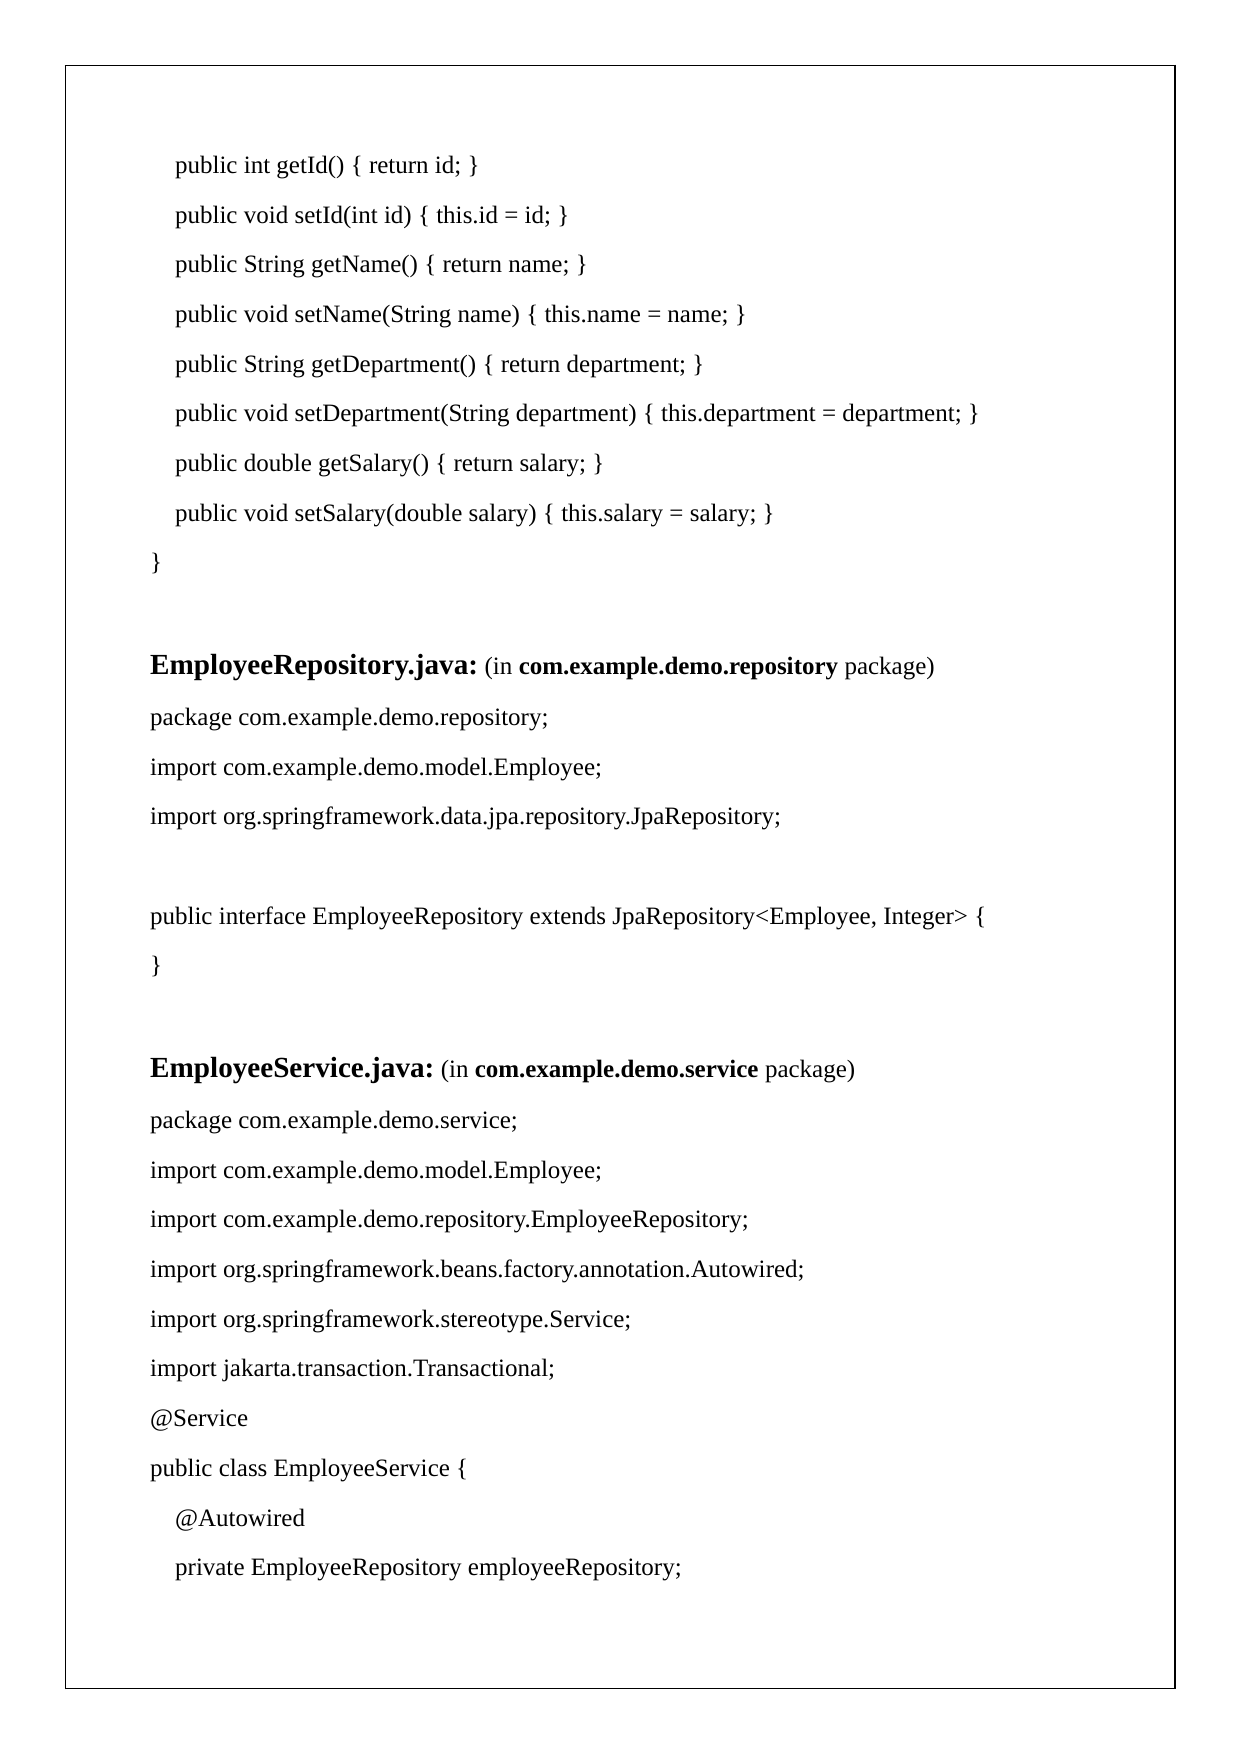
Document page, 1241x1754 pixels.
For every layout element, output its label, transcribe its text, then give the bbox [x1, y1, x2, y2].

text public void setName(String name) { this.name = name; } [150, 299, 1090, 328]
text public int getId() { return id; } [150, 150, 1090, 179]
text import org.springframework.data.jpa.repository.JpaRepository; [150, 801, 1090, 830]
text import com.example.demo.model.Employee; [150, 752, 1090, 781]
text EmployeeService.java: (in com.example.demo.service package) [150, 1050, 1090, 1083]
text import jakarta.transaction.Transactional; [150, 1353, 1090, 1382]
text EmployeeRepository.java: (in com.example.demo.repository package) [150, 647, 1090, 680]
text @Autowired [150, 1503, 1090, 1531]
text public String getDepartment() { return department; } [150, 349, 1090, 377]
text import com.example.demo.repository.EmployeeRepository; [150, 1204, 1090, 1233]
text private EmployeeRepository employeeRepository; [150, 1552, 1090, 1581]
text import com.example.demo.model.Employee; [150, 1155, 1090, 1183]
text import org.springframework.stereotype.Service; [150, 1304, 1090, 1333]
text @Service [150, 1403, 1090, 1432]
text import org.springframework.beans.factory.annotation.Autowired; [150, 1254, 1090, 1283]
text public interface EmployeeRepository extends JpaRepository<Employee, Integer> { [150, 901, 1090, 929]
text } [150, 951, 1090, 979]
text package com.example.demo.repository; [150, 702, 1090, 731]
text public class EmployeeService { [150, 1453, 1090, 1482]
text public double getSalary() { return salary; } [150, 448, 1090, 477]
text public void setId(int id) { this.id = id; } [150, 200, 1090, 228]
text public String getName() { return name; } [150, 249, 1090, 278]
text public void setDepartment(String department) { this.department = department; } [150, 398, 1090, 427]
text package com.example.demo.service; [150, 1105, 1090, 1134]
text public void setSalary(double salary) { this.salary = salary; } [150, 498, 1090, 527]
text } [150, 547, 1090, 576]
